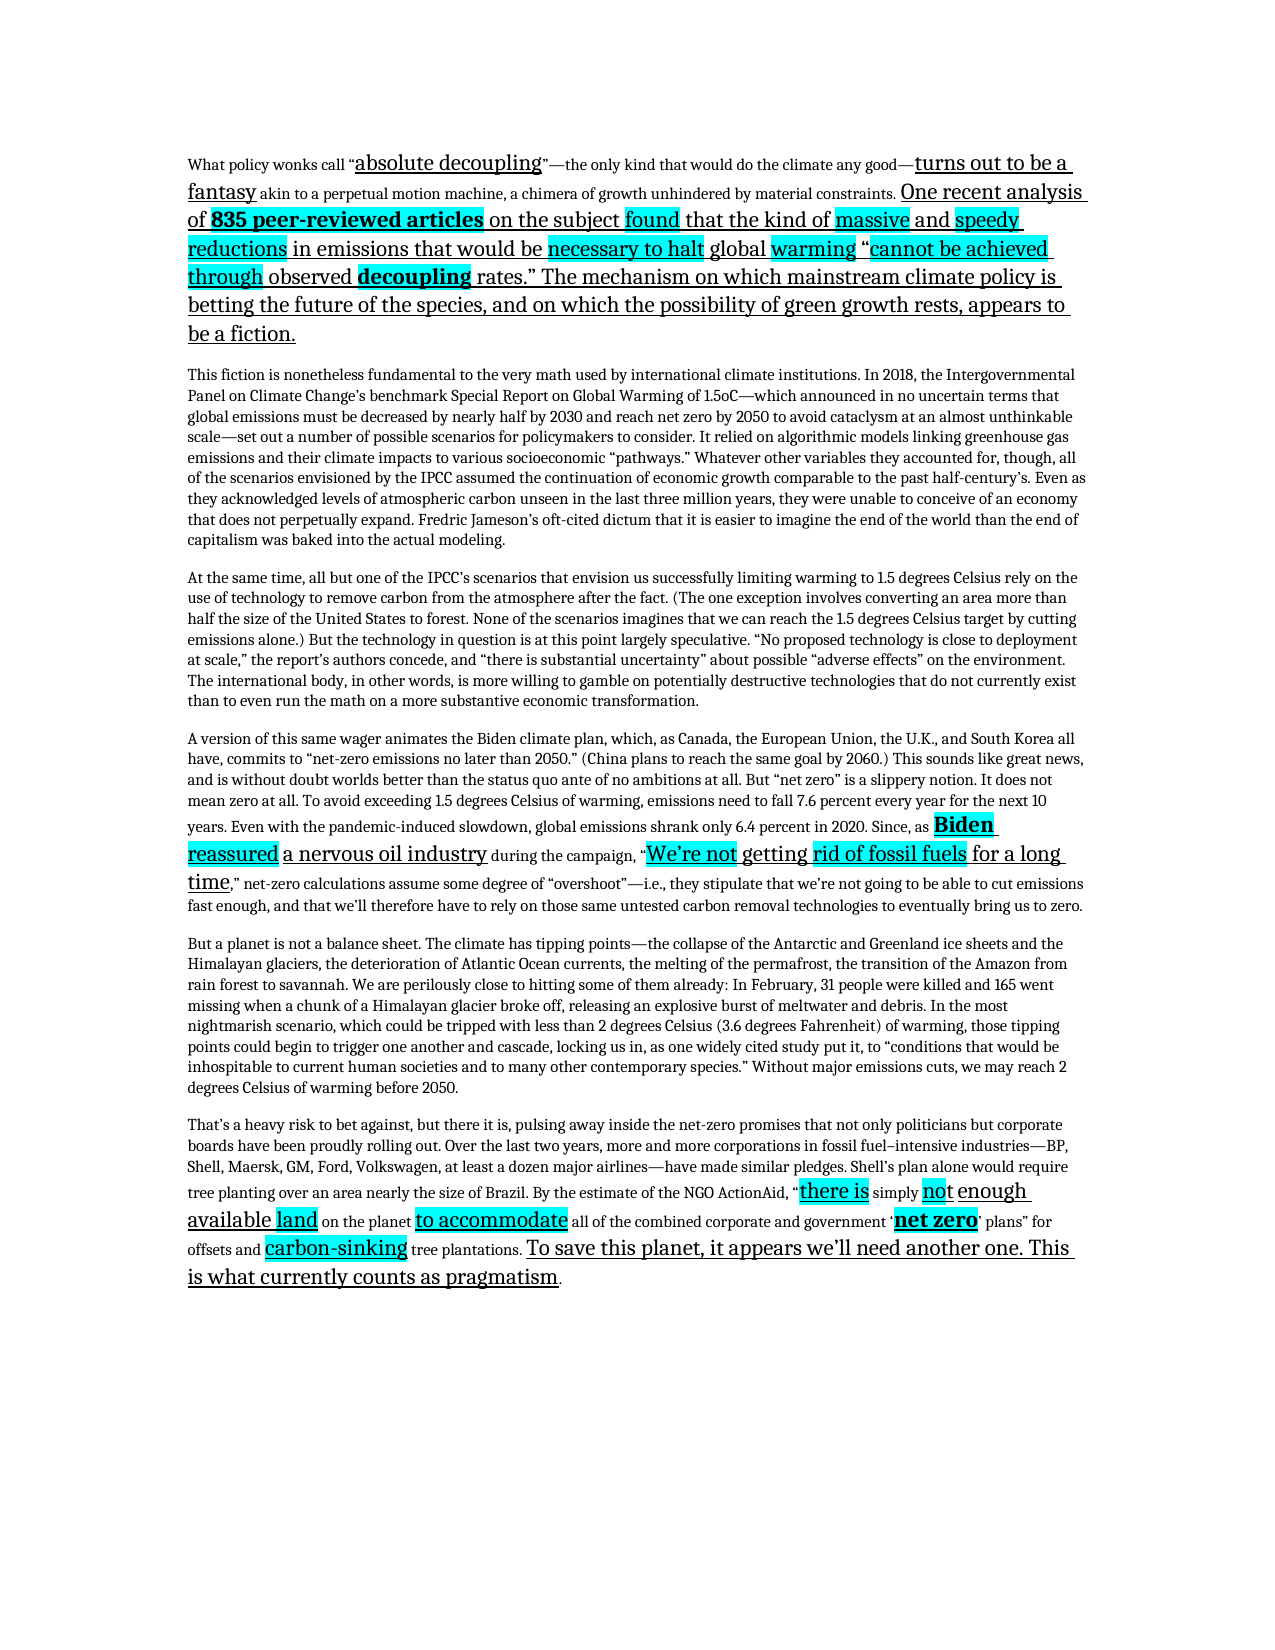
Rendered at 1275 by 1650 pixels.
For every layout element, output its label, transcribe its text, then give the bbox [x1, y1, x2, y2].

text But a planet is not a balance sheet. The climate has tipping points—the collapse of the Antarctic and Greenland ice sheets and the Himalayan glaciers, the deterioration of Atlantic Ocean currents, the melting of the permafrost, the transition of the Amazon from rain forest to savannah. We are perilously close to hitting some of them already: In February, 31 people were killed and 165 went missing when a chunk of a Himalayan glacier broke off, releasing an explosive burst of meltwater and debris. In the most nightmarish scenario, which could be tripped with less than 2 degrees Celsius (3.6 degrees Fahrenheit) of warming, those tipping points could begin to trigger one another and cascade, locking us in, as one widely cited study put it, to “conditions that would be inhospitable to current human societies and to many other contemporary species.” Without major emissions cuts, we may reach 2 degrees Celsius of warming before 2050. [187, 934, 1087, 1098]
text A version of this same wager animates the Biden climate plan, which, as Canada, the European Union, the U.K., and South Korea all have, commits to “net-zero emissions no later than 2050.” (China plans to reach the same goal by 2060.) This sounds like great news, and is without doubt worlds better than the status quo ante of no ambitions at all. But “net zero” is a slippery notion. It does not mean zero at all. To avoid exceeding 1.5 degrees Celsius of warming, emissions need to fall 7.6 percent every year for the next 10 years. Even with the pandemic-induced slowdown, global emissions shrank only 6.4 percent in 2020. Since, as Biden reassured a nervous oil industry during the campaign, “We’re not getting rid of fossil fuels for a long time,” net-zero calculations assume some degree of “overshoot”—i.e., they stipulate that we’re not going to be able to cut emissions fast enough, and that we’ll therefore have to rely on those same untested carbon removal technologies to eventually bring us to zero. [187, 729, 1087, 916]
text That’s a heavy risk to bet against, but there it is, pulsing away inside the net-zero promises that not only politicians but corporate boards have been proudly rolling out. Over the last two years, more and more corporations in fossil fuel–intensive industries—BP, Shell, Maersk, GM, Ford, Volkswagen, at least a dozen major airlines—have made similar pledges. Shell’s plan alone would require tree planting over an area nearly the size of Brazil. By the estimate of the NGO ActionAid, “there is simply not enough available land on the planet to accommodate all of the combined corporate and government ‘net zero’ plans” for offsets and carbon-sinking tree plantations. To save this planet, it appears we’ll need another one. This is what currently counts as pragmatism. [187, 1116, 1087, 1290]
text What policy wonks call “absolute decoupling”—the only kind that would do the climate any good—turns out to be a fantasy akin to a perpetual motion machine, a chimera of growth unhindered by material constraints. One recent analysis of 835 peer-reviewed articles on the subject found that the kind of massive and speedy reductions in emissions that would be necessary to halt global warming “cannot be achieved through observed decoupling rates.” The mechanism on which mainstream climate policy is betting the future of the species, and on which the possibility of green growth rests, appears to be a fiction. [187, 150, 1087, 347]
text At the same time, all but one of the ­IPCC’s scenarios that envision us successfully limiting warming to 1.5 degrees Celsius rely on the use of technology to remove carbon from the atmosphere after the fact. (The one exception involves converting an area more than half the size of the United States to forest. None of the scenarios imagines that we can reach the 1.5 degrees Celsius target by cutting emissions alone.) But the technology in question is at this point largely speculative. “No proposed technology is close to deployment at scale,” the report’s authors concede, and “there is substantial uncertainty” about possible “adverse effects” on the environment. The international body, in other words, is more willing to gamble on potentially destructive technologies that do not currently exist than to even run the math on a more substantive economic transformation. [187, 568, 1087, 711]
text This fiction is nonetheless fundamental to the very math used by international climate institutions. In 2018, the Intergovernmental Panel on Climate Change’s benchmark Special Report on Global Warming of 1.5oC—which announced in no uncertain terms that global emissions must be decreased by nearly half by 2030 and reach net zero by 2050 to avoid cataclysm at an almost unthinkable scale—set out a number of possible scenarios for policymakers to consider. It relied on algorithmic models linking greenhouse gas emissions and their climate impacts to various socioeconomic “pathways.” Whatever other variables they accounted for, though, all of the scenarios envisioned by the IPCC assumed the continuation of economic growth comparable to the past half-century’s. Even as they acknowledged levels of atmospheric carbon unseen in the last three million years, they were unable to conceive of an economy that does not perpetually expand. Fredric Jameson’s oft-cited dictum that it is easier to imagine the end of the world than the end of capitalism was baked into the actual modeling. [187, 366, 1087, 550]
